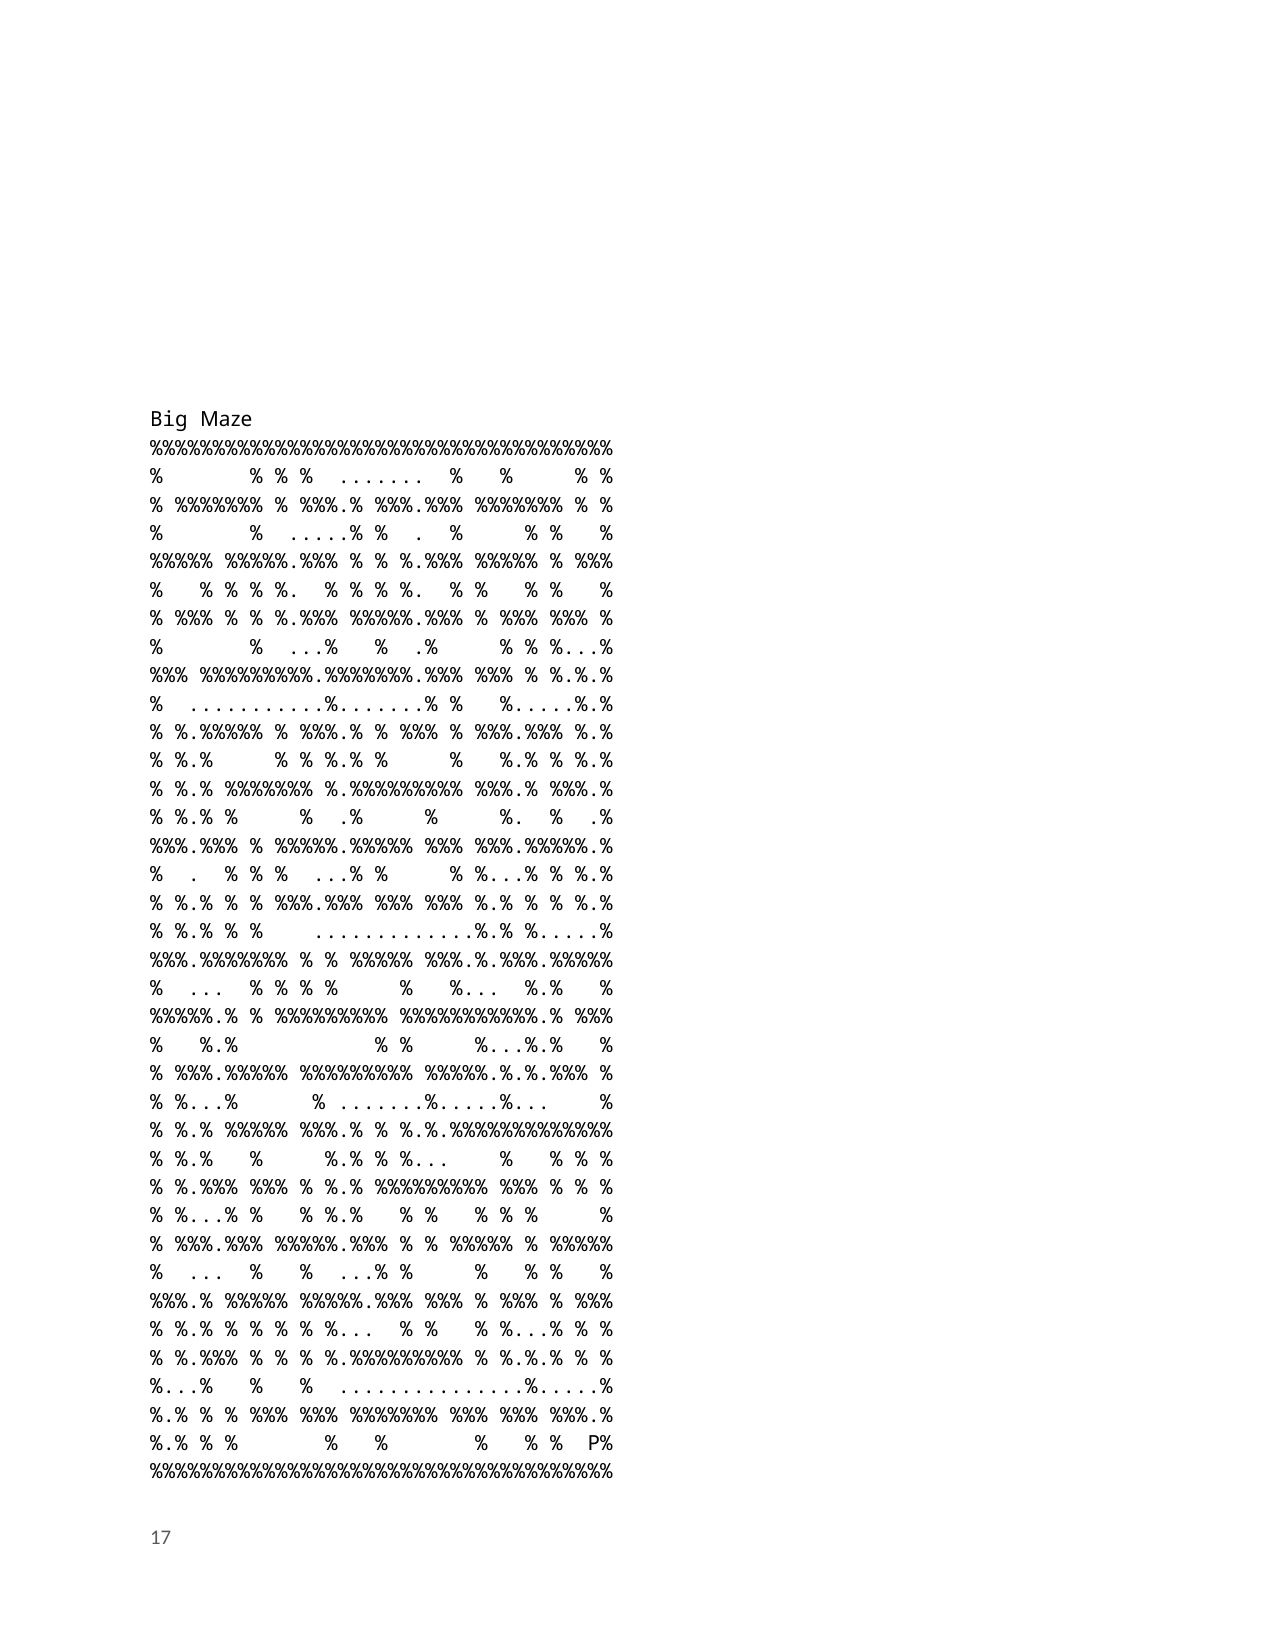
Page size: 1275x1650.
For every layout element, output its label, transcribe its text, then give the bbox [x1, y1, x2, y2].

text % %.% % %.% % %... % % % % [150, 1144, 1125, 1172]
text % %...% % % %.% % % % % % % [150, 1201, 1125, 1229]
text % % % % %. % % % %. % % % % % [150, 575, 1125, 603]
text %%%%% %%%%%.%%% % % %.%%% %%%%% % %%% [150, 547, 1125, 575]
text % %.% % % % % %... % % % %...% % % [150, 1314, 1125, 1343]
text %.% % % %%% %%% %%%%%%% %%% %%% %%%.% [150, 1400, 1125, 1428]
text % %.% % % .% % %. % .% [150, 802, 1125, 831]
text % %.%%% %%% % %.% %%%%%%%%% %%% % % % [150, 1172, 1125, 1201]
text % ... % % % % % %... %.% % [150, 973, 1125, 1002]
text % %.% % % .............%.% %.....% [150, 916, 1125, 945]
text %%%.% %%%%% %%%%%.%%% %%% % %%% % %%% [150, 1286, 1125, 1314]
text % % ...% % .% % % %...% [150, 632, 1125, 660]
text % %.%%%%% % %%%.% % %%% % %%%.%%% %.% [150, 717, 1125, 746]
text % %%% % % %.%%% %%%%%.%%% % %%% %%% % [150, 603, 1125, 632]
text % %%%.%%% %%%%%.%%% % % %%%%% % %%%%% [150, 1229, 1125, 1257]
text % ...........%.......% % %.....%.% [150, 689, 1125, 717]
text % % .....% % . % % % % [150, 518, 1125, 547]
text % %.% %%%%%%% %.%%%%%%%%% %%%.% %%%.% [150, 774, 1125, 802]
text % . % % % ...% % % %...% % %.% [150, 859, 1125, 888]
text %...% % % ...............%.....% [150, 1371, 1125, 1400]
text %%%.%%% % %%%%%.%%%%% %%% %%%.%%%%%.% [150, 831, 1125, 859]
text % ... % % ...% % % % % % [150, 1257, 1125, 1286]
text % %.% % % %.% % % %.% % %.% [150, 746, 1125, 774]
text %%%%%%%%%%%%%%%%%%%%%%%%%%%%%%%%%%%%% [150, 433, 1125, 461]
text % %%%.%%%%% %%%%%%%%% %%%%%.%.%.%%% % [150, 1058, 1125, 1087]
text % %.% % % %%%.%%% %%% %%% %.% % % %.% [150, 888, 1125, 916]
text %%% %%%%%%%%%.%%%%%%%.%%% %%% % %.%.% [150, 660, 1125, 689]
text % %...% % .......%.....%... % [150, 1087, 1125, 1115]
text %%%%%%%%%%%%%%%%%%%%%%%%%%%%%%%%%%%%% [150, 1457, 1125, 1485]
text %%%%%.% % %%%%%%%%% %%%%%%%%%%%.% %%% [150, 1002, 1125, 1030]
text Big Maze [150, 404, 1125, 433]
text % % % % ....... % % % % [150, 461, 1125, 490]
text % %.% % % %...%.% % [150, 1030, 1125, 1058]
text % %.%%% % % % %.%%%%%%%%% % %.%.% % % [150, 1343, 1125, 1371]
text % %%%%%%% % %%%.% %%%.%%% %%%%%%% % % [150, 490, 1125, 518]
text % %.% %%%%% %%%.% % %.%.%%%%%%%%%%%%% [150, 1115, 1125, 1144]
text %.% % % % % % % % P% [150, 1428, 1125, 1457]
text %%%.%%%%%%% % % %%%%% %%%.%.%%%.%%%%% [150, 945, 1125, 973]
